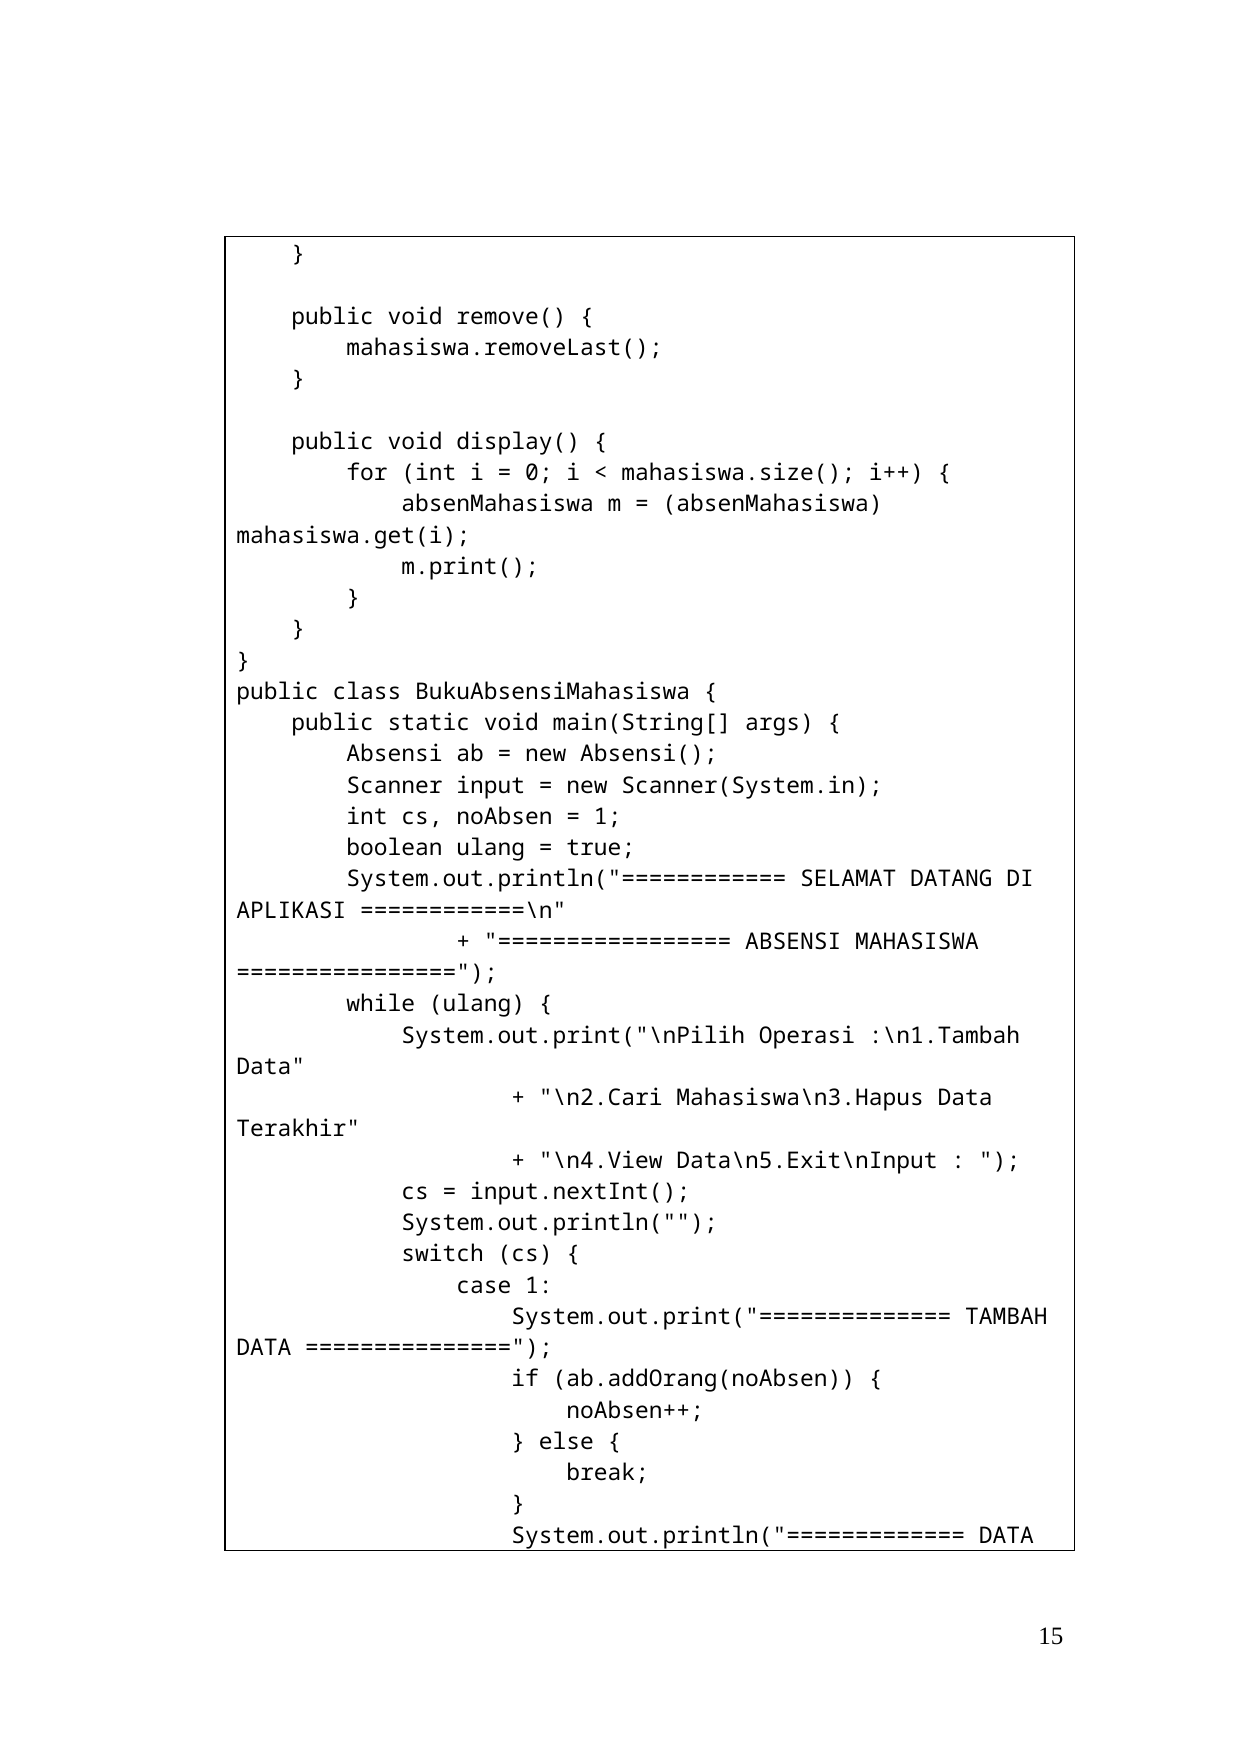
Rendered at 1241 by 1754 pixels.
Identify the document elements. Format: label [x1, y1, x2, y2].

table_header [226, 237, 1074, 1550]
